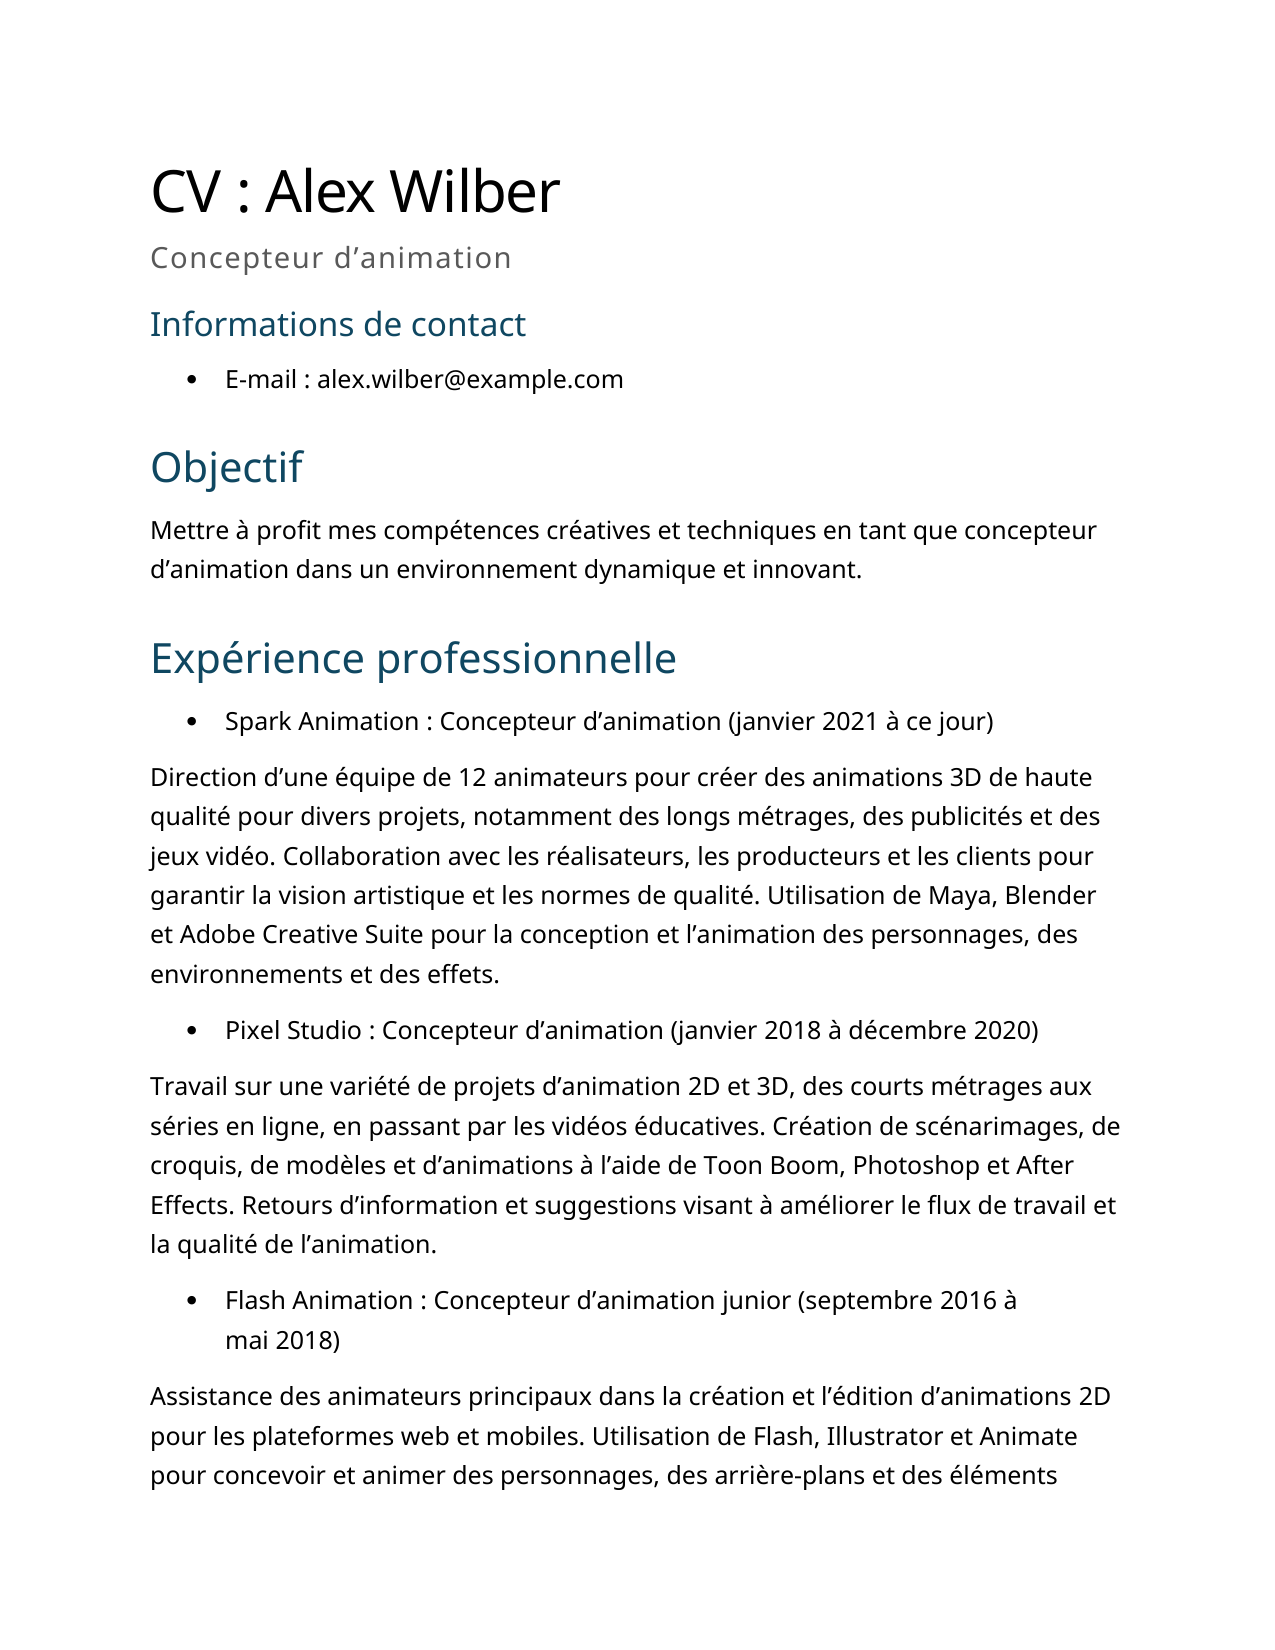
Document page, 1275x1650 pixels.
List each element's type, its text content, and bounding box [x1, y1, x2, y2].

subtitle Informations de contact [150, 300, 1125, 346]
list E-mail : alex.wilber@example.com [187, 361, 1125, 395]
subtitle Concepteur d’animation [150, 238, 1125, 277]
list Spark Animation : Concepteur d’animation (janvier 2021 à ce jour) [187, 703, 1125, 737]
subtitle Objectif [150, 438, 1125, 495]
list Flash Animation : Concepteur d’animation junior (septembre 2016 à mai 2018) [187, 1283, 1125, 1357]
text Direction d’une équipe de 12 animateurs pour créer des animations 3D de haute qualité pour divers projets, notamment des longs métrages, des publicités et des jeux vidéo. Collaboration avec les réalisateurs, les producteurs et les clients pour garantir la vision artistique et les normes de qualité. Utilisation de Maya, Blender et Adobe Creative Suite pour la conception et l’animation des personnages, des environnements et des effets. [150, 759, 1125, 991]
text Travail sur une variété de projets d’animation 2D et 3D, des courts métrages aux séries en ligne, en passant par les vidéos éducatives. Création de scénarimages, de croquis, de modèles et d’animations à l’aide de Toon Boom, Photoshop et After Effects. Retours d’information et suggestions visant à améliorer le flux de travail et la qualité de l’animation. [150, 1069, 1125, 1261]
subtitle Expérience professionnelle [150, 629, 1125, 686]
text Mettre à profit mes compétences créatives et techniques en tant que concepteur d’animation dans un environnement dynamique et innovant. [150, 512, 1125, 586]
title CV : Alex Wilber [150, 150, 1125, 229]
list Pixel Studio : Concepteur d’animation (janvier 2018 à décembre 2020) [187, 1013, 1125, 1047]
